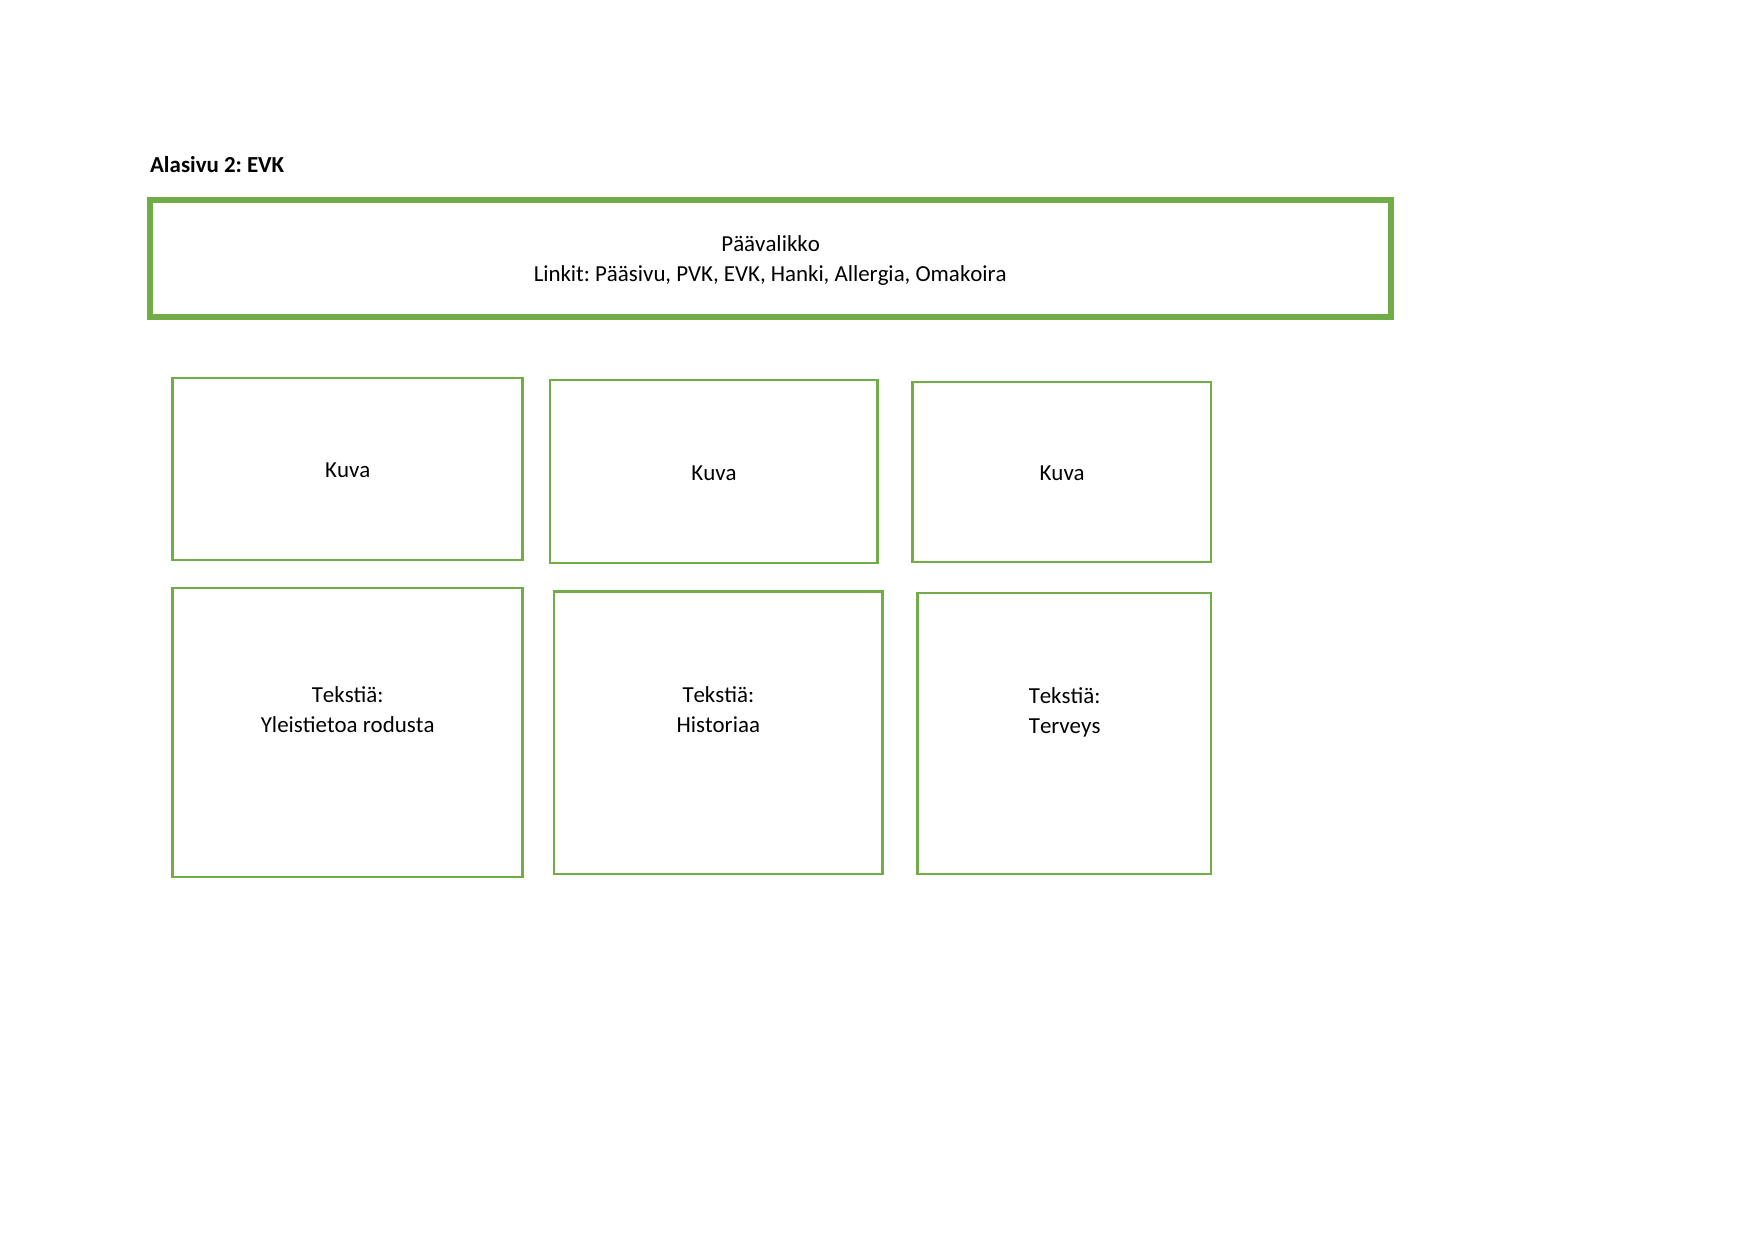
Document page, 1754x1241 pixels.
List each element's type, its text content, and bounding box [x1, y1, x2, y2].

text Alasivu 2: EVK [150, 150, 1604, 178]
